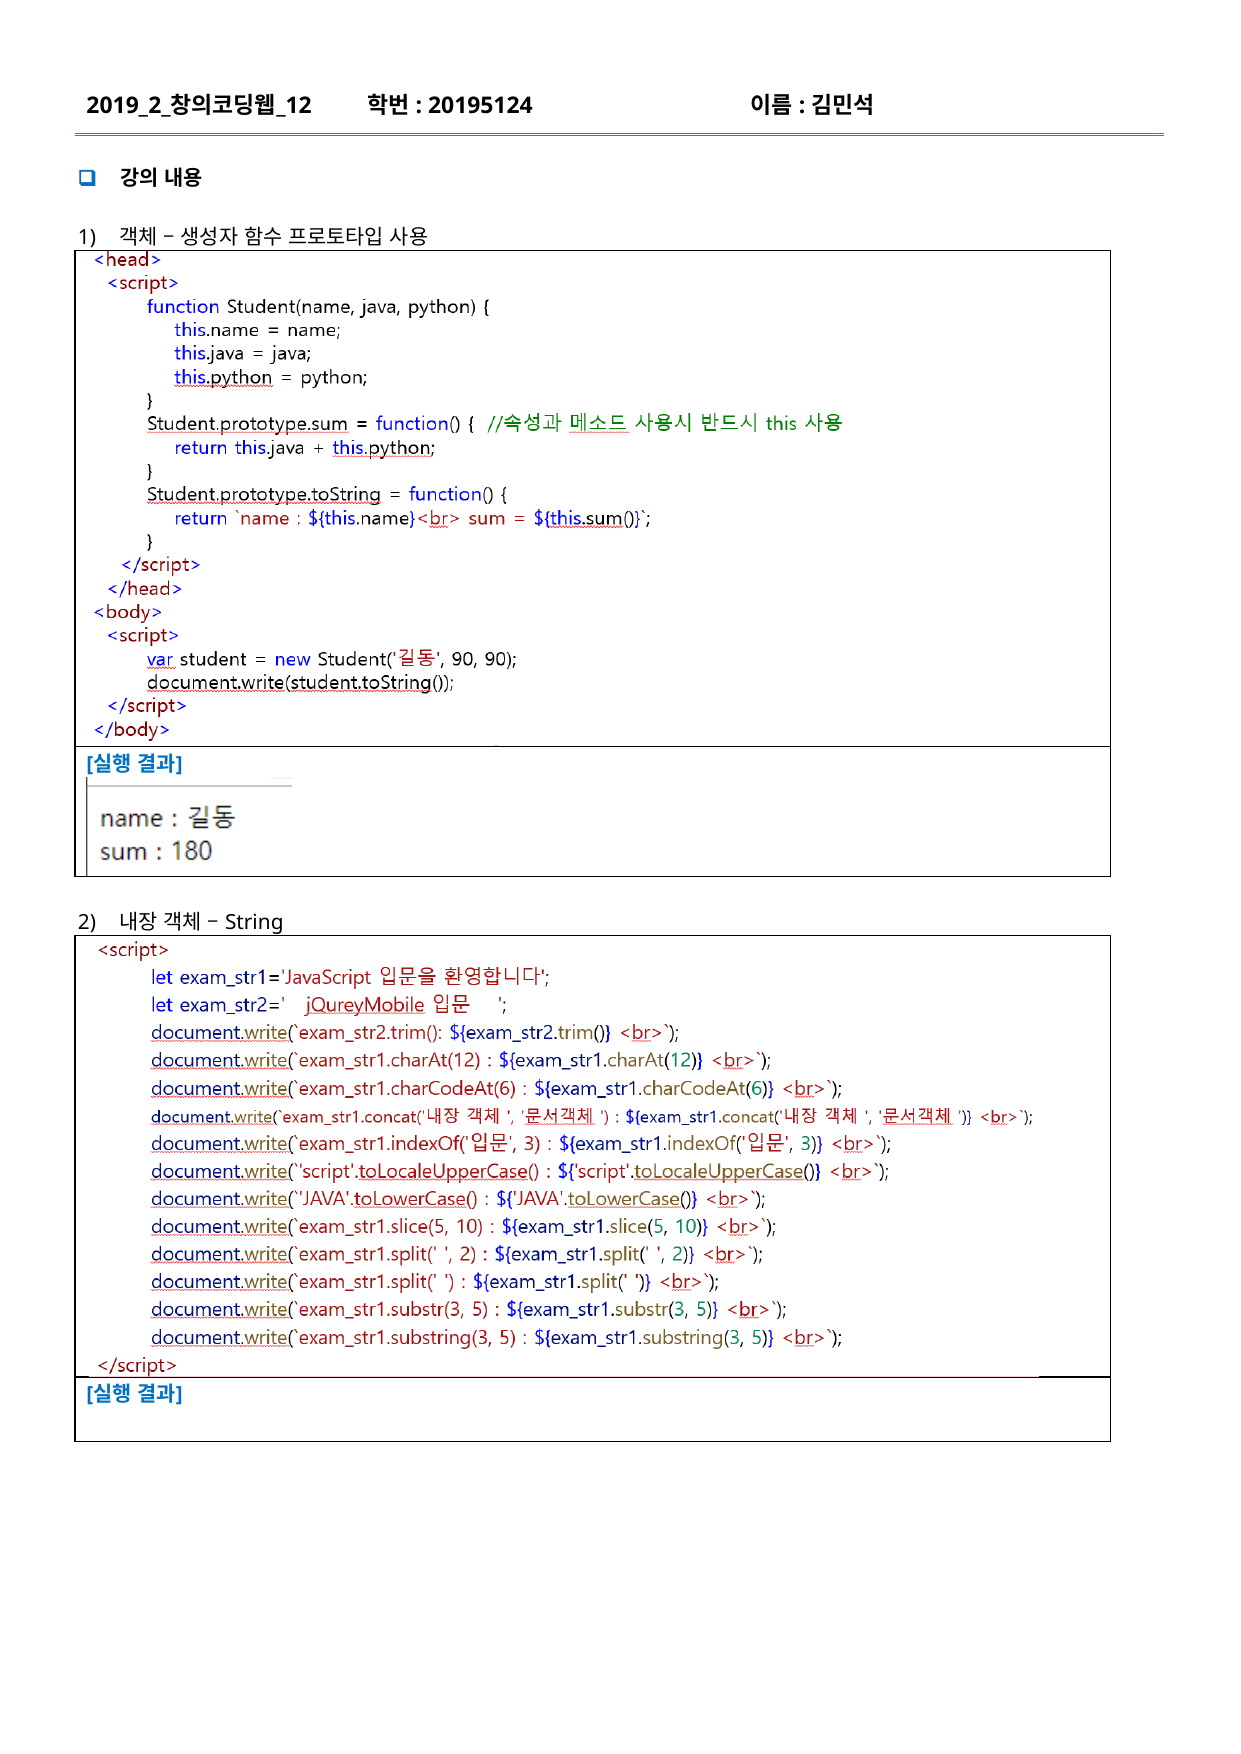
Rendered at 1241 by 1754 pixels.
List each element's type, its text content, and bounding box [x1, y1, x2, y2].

table_header 학번 : 20195124 [356, 75, 739, 133]
list 객체 – 생성자 함수 프로토타입 사용 [78, 220, 1165, 250]
table_cell [실행 결과] [76, 747, 1110, 876]
table_header [76, 251, 88, 746]
picture [86, 777, 293, 876]
table_cell [실행 결과] [76, 1378, 1110, 1441]
table_header 2019_2_창의코딩웹_12 [75, 75, 356, 133]
table_header 이름 : 김민석 [739, 75, 1164, 133]
picture [88, 251, 844, 746]
picture [88, 936, 1039, 1377]
list 내장 객체 – String [78, 905, 1165, 935]
table_header [1039, 936, 1110, 1376]
list 강의 내용 [78, 161, 1165, 191]
table_header [844, 251, 1110, 746]
table_header [76, 936, 88, 1376]
